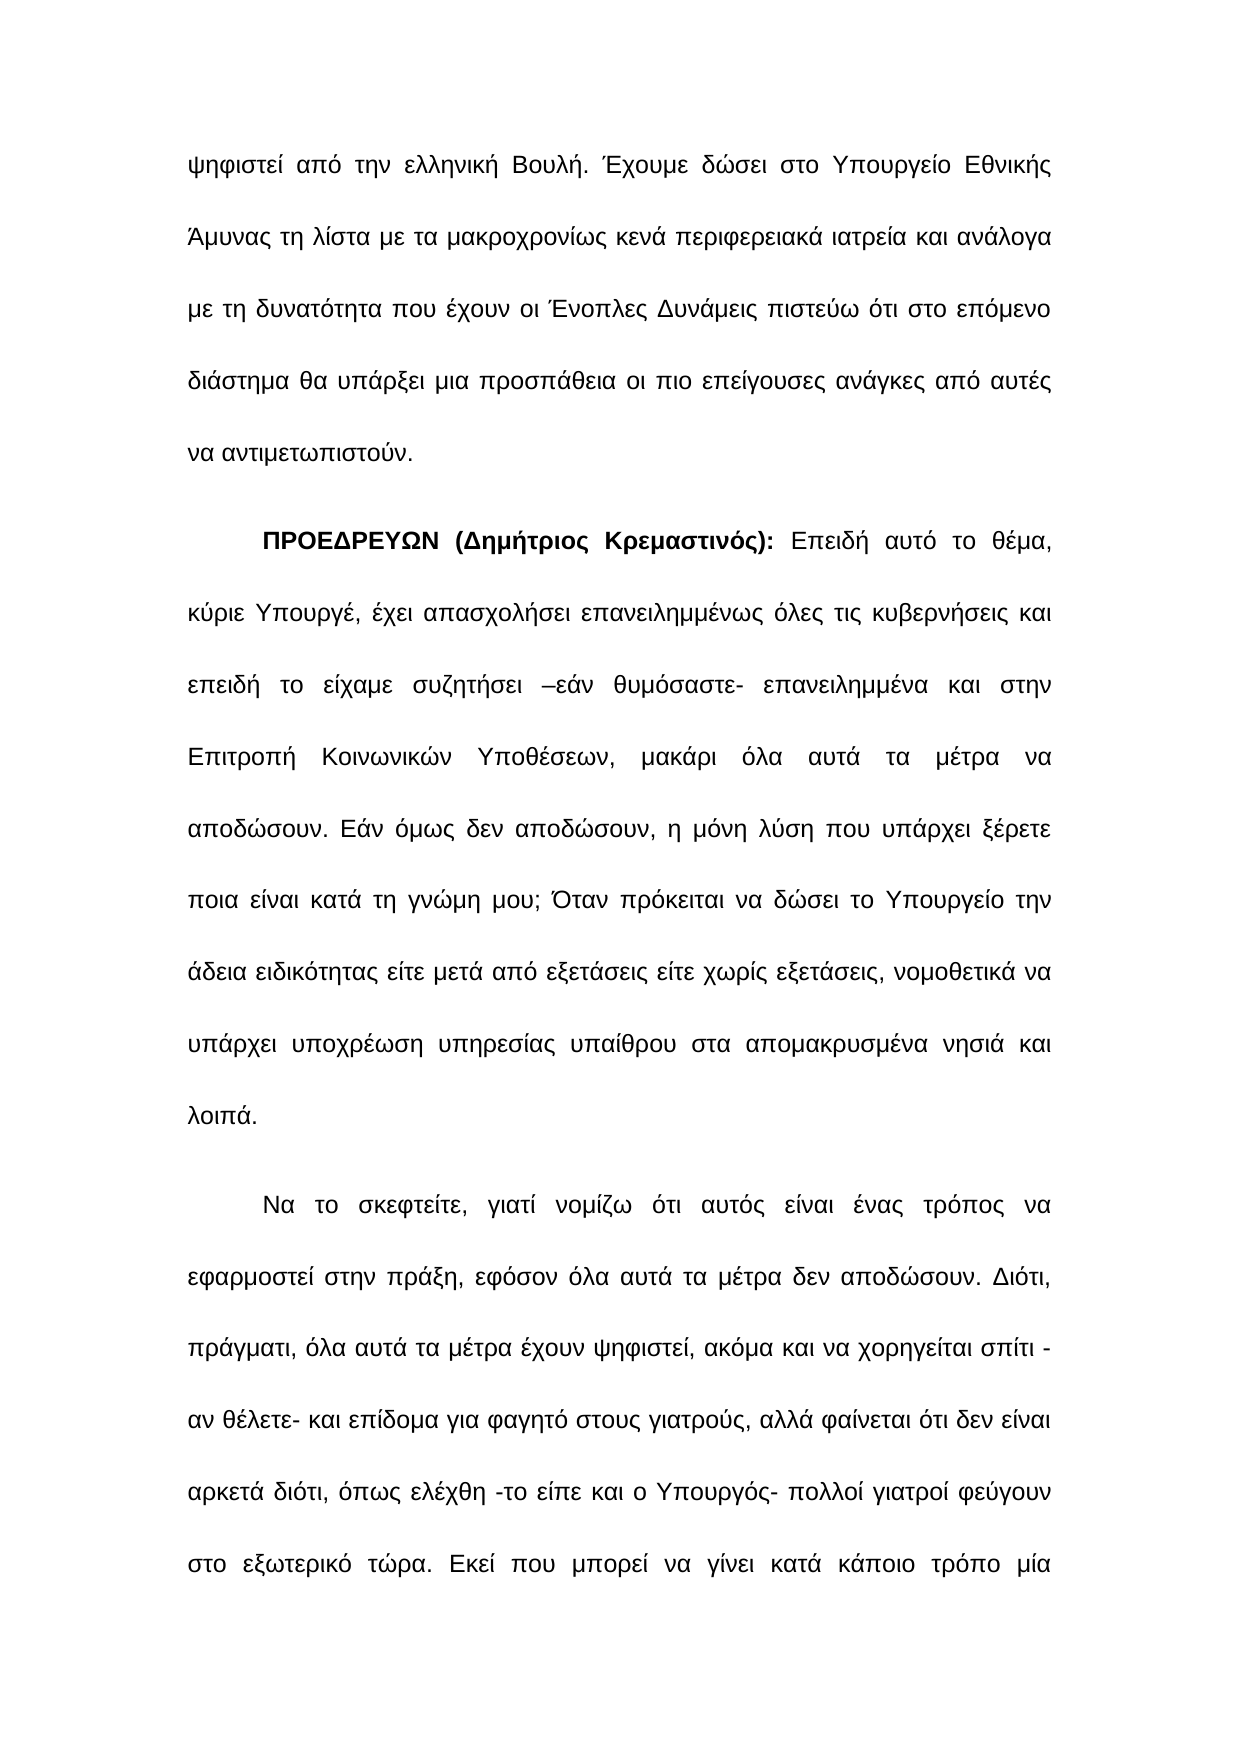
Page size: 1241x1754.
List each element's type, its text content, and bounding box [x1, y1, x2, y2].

text ΠΡΟΕΔΡΕΥΩΝ (Δημήτριος Κρεμαστινός): Επειδή αυτό το θέμα, κύριε Υπουργέ, έχει απασχολήσει επανειλημμένως όλες τις κυβερνήσεις και επειδή το είχαμε συζητήσει –εάν θυμόσαστε- επανειλημμένα και στην Επιτροπή Κοινωνικών Υποθέσεων, μακάρι όλα αυτά τα μέτρα να αποδώσουν. Εάν όμως δεν αποδώσουν, η μόνη λύση που υπάρχει ξέρετε ποια είναι κατά τη γνώμη μου; Όταν πρόκειται να δώσει το Υπουργείο την άδεια ειδικότητας είτε μετά από εξετάσεις είτε χωρίς εξετάσεις, νομοθετικά να υπάρχει υποχρέωση υπηρεσίας υπαίθρου στα απομακρυσμένα νησιά και λοιπά. [187, 526, 1053, 1130]
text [187, 150, 1053, 466]
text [187, 1189, 1053, 1578]
